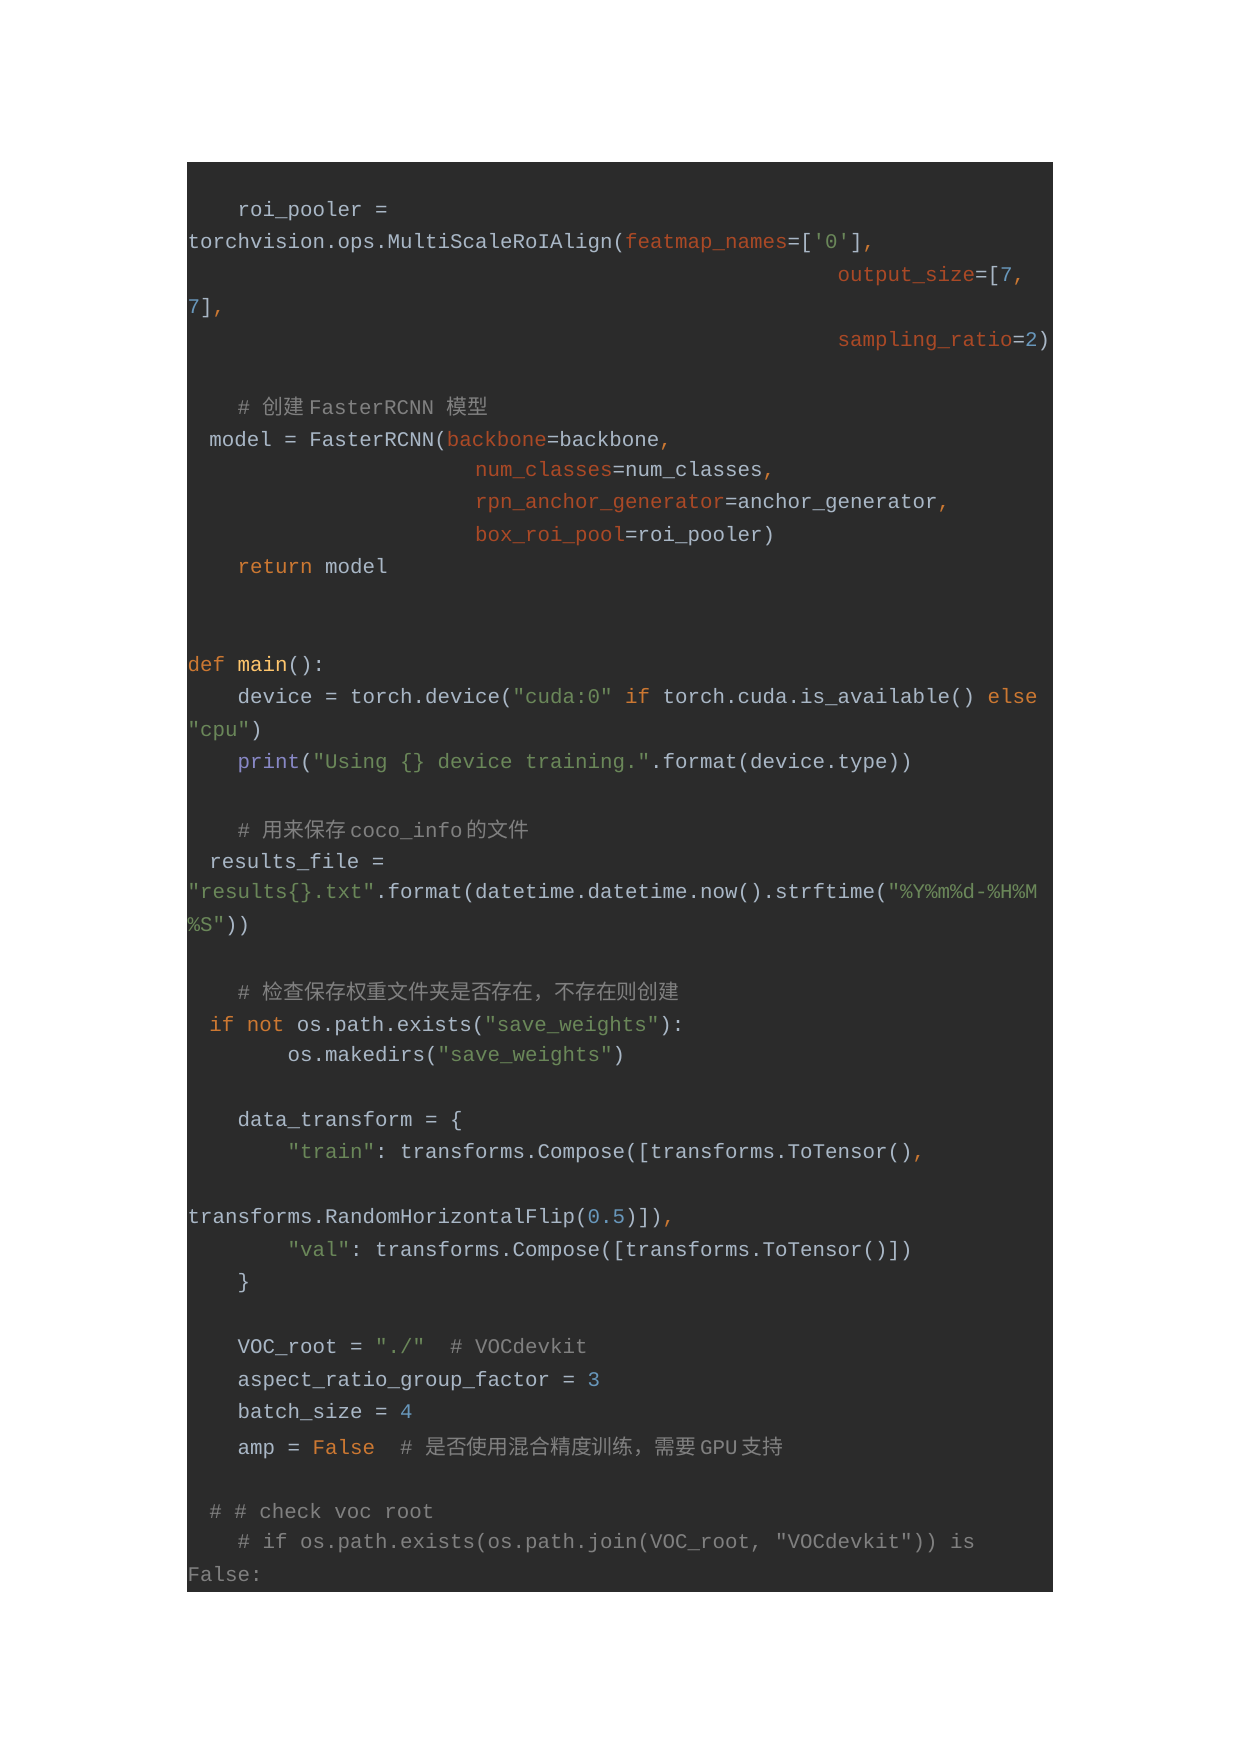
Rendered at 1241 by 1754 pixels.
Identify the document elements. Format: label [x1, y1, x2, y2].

text [187, 162, 1053, 1592]
